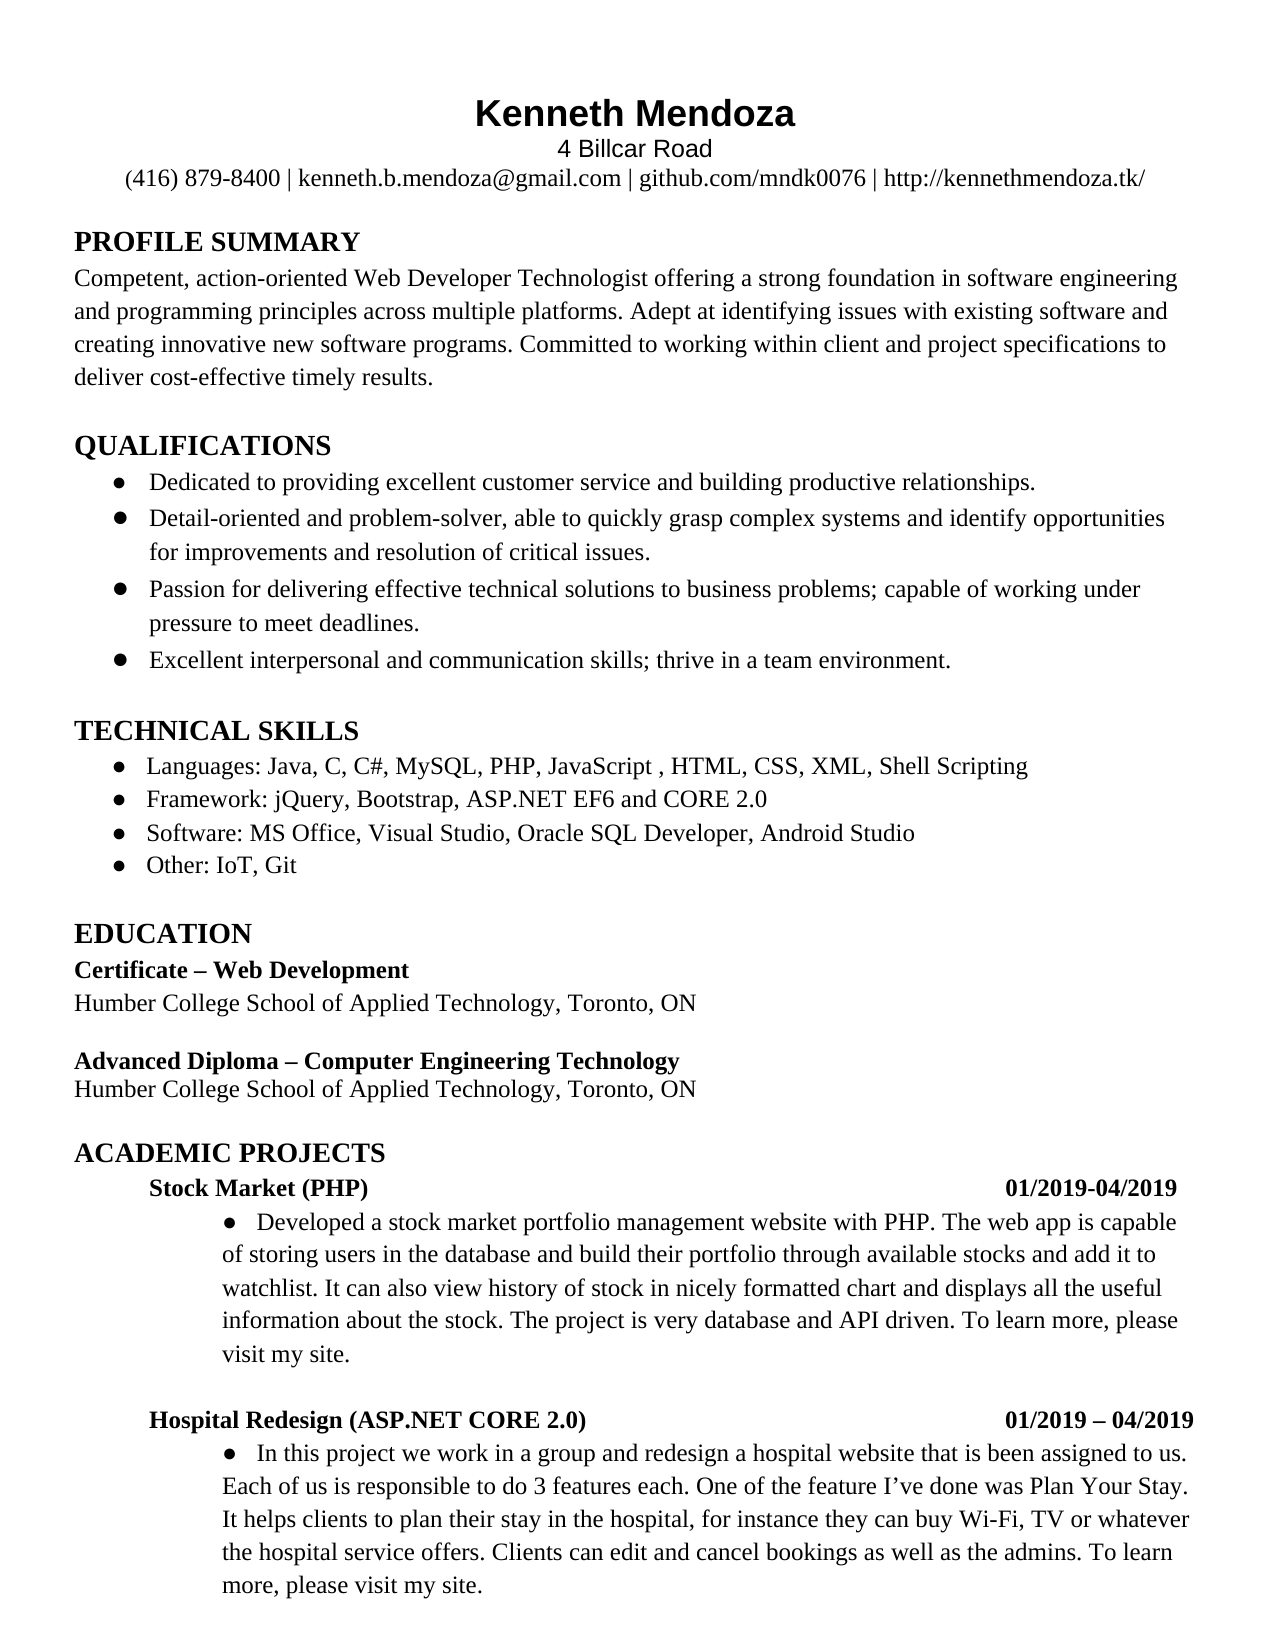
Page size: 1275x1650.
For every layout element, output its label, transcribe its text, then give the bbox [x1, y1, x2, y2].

text EDUCATION [74, 917, 1196, 950]
text ● In this project we work in a group and redesign a hospital website that is been assigned to us. Each of us is responsible to do 3 features each. One of the feature I’ve done was Plan Your Stay. It helps clients to plan their stay in the hospital, for instance they can buy Wi-Fi, TV or whatever the hospital service offers. Clients can edit and cancel bookings as well as the admins. To learn more, please visit my site. [222, 1438, 1196, 1599]
text ● Languages: Java, C, C#, MySQL, PHP, JavaScript , HTML, CSS, XML, Shell Scripting [111, 751, 1196, 780]
text ACADEMIC PROJECTS [74, 1136, 1196, 1169]
text Advanced Diploma – Computer Engineering Technology [74, 1046, 1196, 1074]
text 4 Billcar Road [74, 134, 1196, 163]
text Kenneth Mendoza [74, 91, 1196, 134]
text Competent, action-oriented Web Developer Technologist offering a strong foundation in software engineering and programming principles across multiple platforms. Adept at identifying issues with existing software and creating innovative new software programs. Committed to working within client and project specifications to deliver cost-effective timely results. [74, 263, 1196, 391]
list Detail-oriented and problem-solver, able to quickly grasp complex systems and identify opportunities for improvements and resolution of critical issues. [111, 499, 1196, 566]
text Certificate – Web Development [74, 955, 1196, 984]
text TECHNICAL SKILLS [74, 713, 1196, 746]
text ● Developed a stock market portfolio management website with PHP. The web app is capable of storing users in the database and build their portfolio through available stocks and add it to watchlist. It can also view history of stock in nicely formatted chart and displays all the useful information about the stock. The project is very database and API driven. To learn more, please visit my site. [222, 1206, 1196, 1367]
list Passion for delivering effective technical solutions to business problems; capable of working under pressure to meet deadlines. [111, 570, 1196, 637]
text Humber College School of Applied Technology, Toronto, ON [74, 988, 1196, 1017]
text (416) 879-8400 | kenneth.b.mendoza@gmail.com | github.com/mndk0076 | http://kennethmendoza.tk/ [74, 163, 1196, 191]
text ● Other: IoT, Git [111, 851, 1196, 879]
text Stock Market (PHP) 01/2019-04/2019 [74, 1173, 1196, 1202]
list Excellent interpersonal and communication skills; thrive in a team environment. [111, 641, 1196, 675]
text PROFILE SUMMARY [74, 224, 1196, 258]
text Hospital Redesign (ASP.NET CORE 2.0) 01/2019 – 04/2019 [74, 1405, 1196, 1433]
text Humber College School of Applied Technology, Toronto, ON [74, 1074, 1196, 1103]
list Dedicated to providing excellent customer service and building productive relationships. [111, 467, 1196, 495]
text ● Software: MS Office, Visual Studio, Oracle SQL Developer, Android Studio [111, 818, 1196, 846]
text ● Framework: jQuery, Bootstrap, ASP.NET EF6 and CORE 2.0 [111, 784, 1196, 813]
text QUALIFICATIONS [74, 428, 1196, 462]
